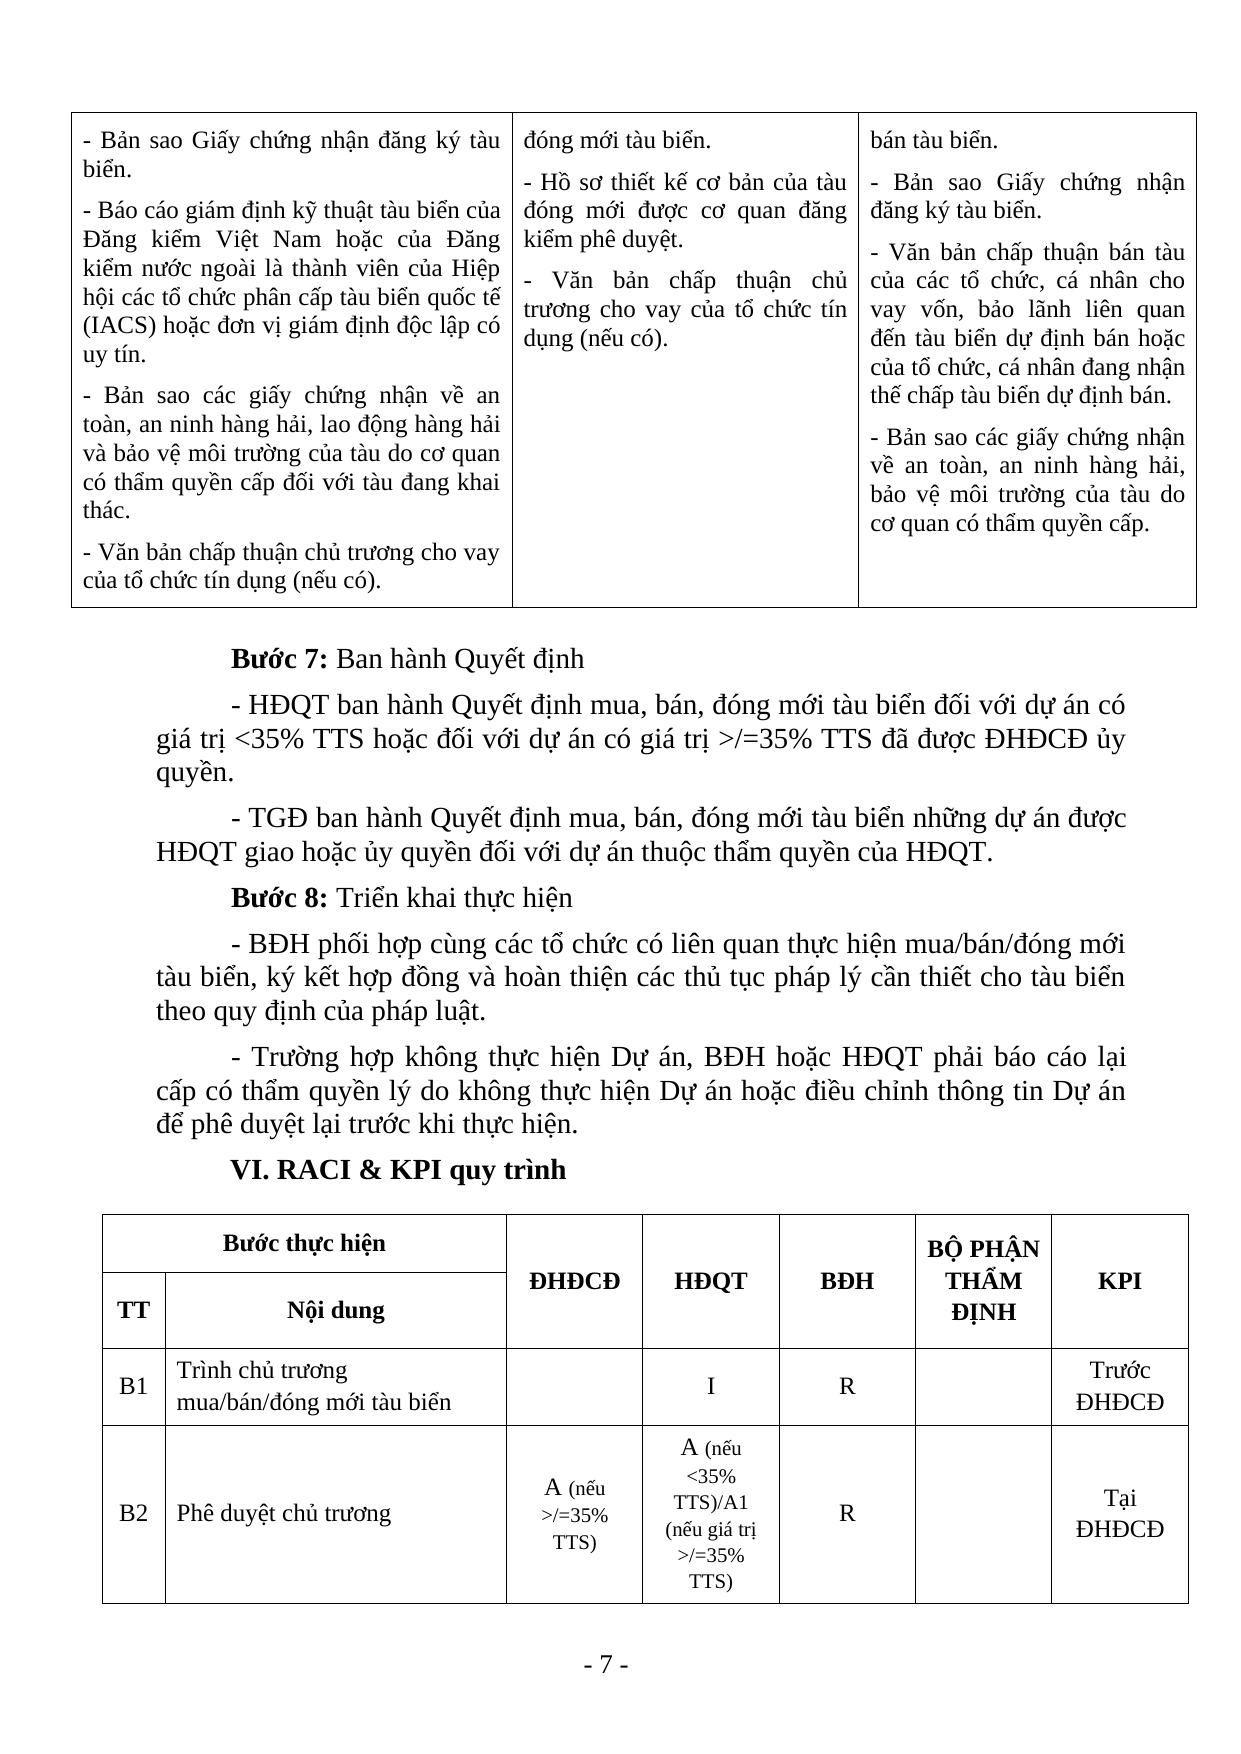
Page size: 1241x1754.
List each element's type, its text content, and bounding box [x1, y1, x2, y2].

text Bước 7: Ban hành Quyết định [156, 641, 1128, 675]
text Bước 8: Triển khai thực hiện [156, 880, 1128, 913]
text VI. RACI & KPI quy trình [156, 1152, 1128, 1186]
table_cell Tại ĐHĐCĐ [1052, 1426, 1188, 1603]
table_cell A (nếu >/=35% TTS) [507, 1426, 642, 1603]
text - HĐQT ban hành Quyết định mua, bán, đóng mới tàu biển đối với dự án có giá trị <35% TTS hoặc đối với dự án có giá trị >/=35% TTS đã được ĐHĐCĐ ủy quyền. [156, 687, 1128, 788]
text - BĐH phối hợp cùng các tổ chức có liên quan thực hiện mua/bán/đóng mới tàu biển, ký kết hợp đồng và hoàn thiện các thủ tục pháp lý cần thiết cho tàu biển theo quy định của pháp luật. [156, 926, 1128, 1027]
table_cell A (nếu <35% TTS)/A1 (nếu giá trị >/=35% TTS) [643, 1426, 779, 1603]
table_header KPI [1052, 1215, 1188, 1348]
table_cell TT [103, 1273, 165, 1348]
table_header ĐHĐCĐ [507, 1215, 642, 1348]
table_cell [507, 1349, 642, 1425]
table_cell I [643, 1349, 779, 1425]
table_cell R [780, 1349, 915, 1425]
table_cell Trước ĐHĐCĐ [1052, 1349, 1188, 1425]
table_cell [916, 1426, 1051, 1603]
table_cell B1 [103, 1349, 165, 1425]
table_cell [859, 113, 1196, 607]
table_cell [72, 113, 512, 607]
table_cell B2 [103, 1426, 165, 1603]
text - Trường hợp không thực hiện Dự án, BĐH hoặc HĐQT phải báo cáo lại cấp có thẩm quyền lý do không thực hiện Dự án hoặc điều chỉnh thông tin Dự án để phê duyệt lại trước khi thực hiện. [156, 1039, 1128, 1140]
table_cell Phê duyệt chủ trương [166, 1426, 506, 1603]
table_header BỘ PHẬN THẨM ĐỊNH [916, 1215, 1051, 1348]
table_cell R [780, 1426, 915, 1603]
table_cell [916, 1349, 1051, 1425]
text - TGĐ ban hành Quyết định mua, bán, đóng mới tàu biển những dự án được HĐQT giao hoặc ủy quyền đối với dự án thuộc thẩm quyền của HĐQT. [156, 800, 1128, 867]
table_header Bước thực hiện [103, 1215, 506, 1272]
table_cell Nội dung [166, 1273, 506, 1348]
table_header BĐH [780, 1215, 915, 1348]
table_header HĐQT [643, 1215, 779, 1348]
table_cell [513, 113, 858, 607]
table_cell Trình chủ trương mua/bán/đóng mới tàu biển [166, 1349, 506, 1425]
